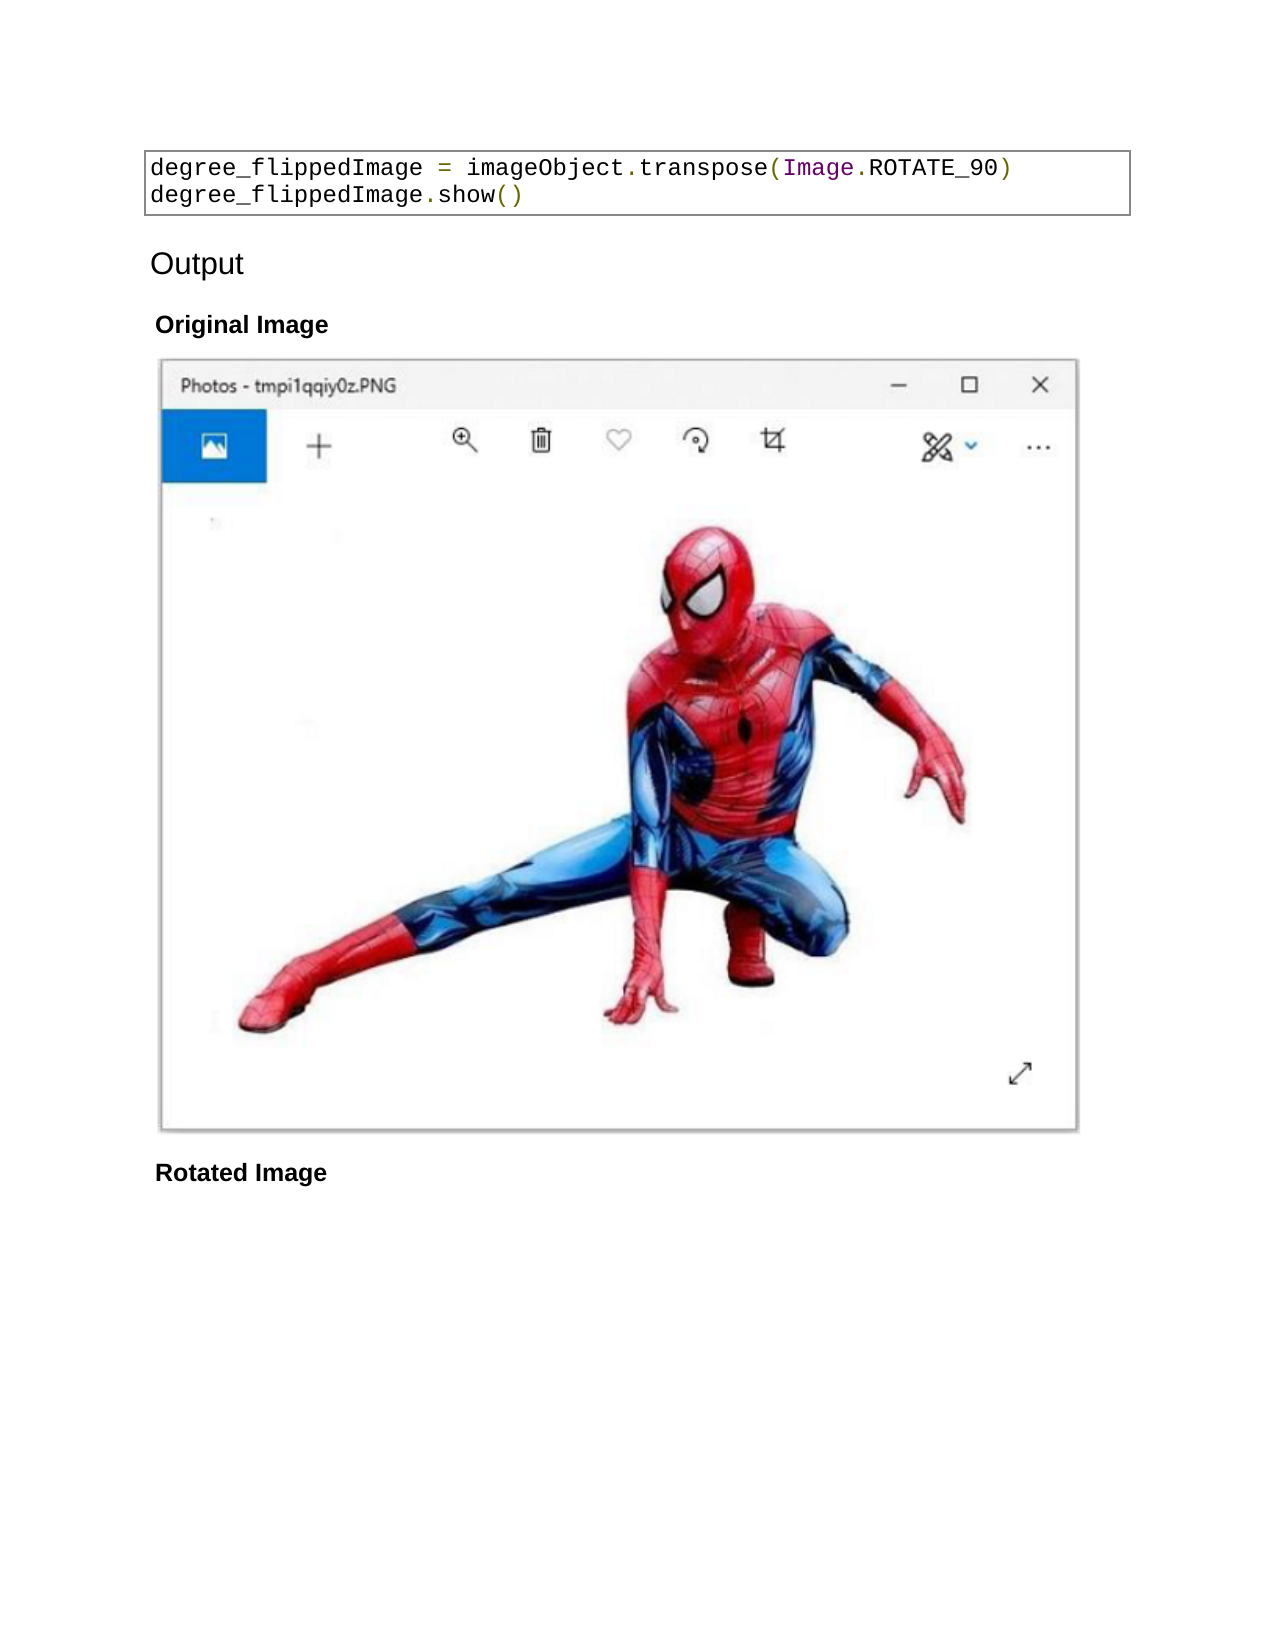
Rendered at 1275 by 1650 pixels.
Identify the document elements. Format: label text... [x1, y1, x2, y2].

text Rotated Image [155, 1158, 1120, 1187]
text Original Image [155, 310, 1120, 339]
text Output [150, 245, 1125, 281]
text degree_flippedImage.show() [146, 177, 1129, 214]
text degree_flippedImage = imageObject.transpose(Image.ROTATE_90) [146, 152, 1129, 177]
picture [150, 353, 1088, 1146]
